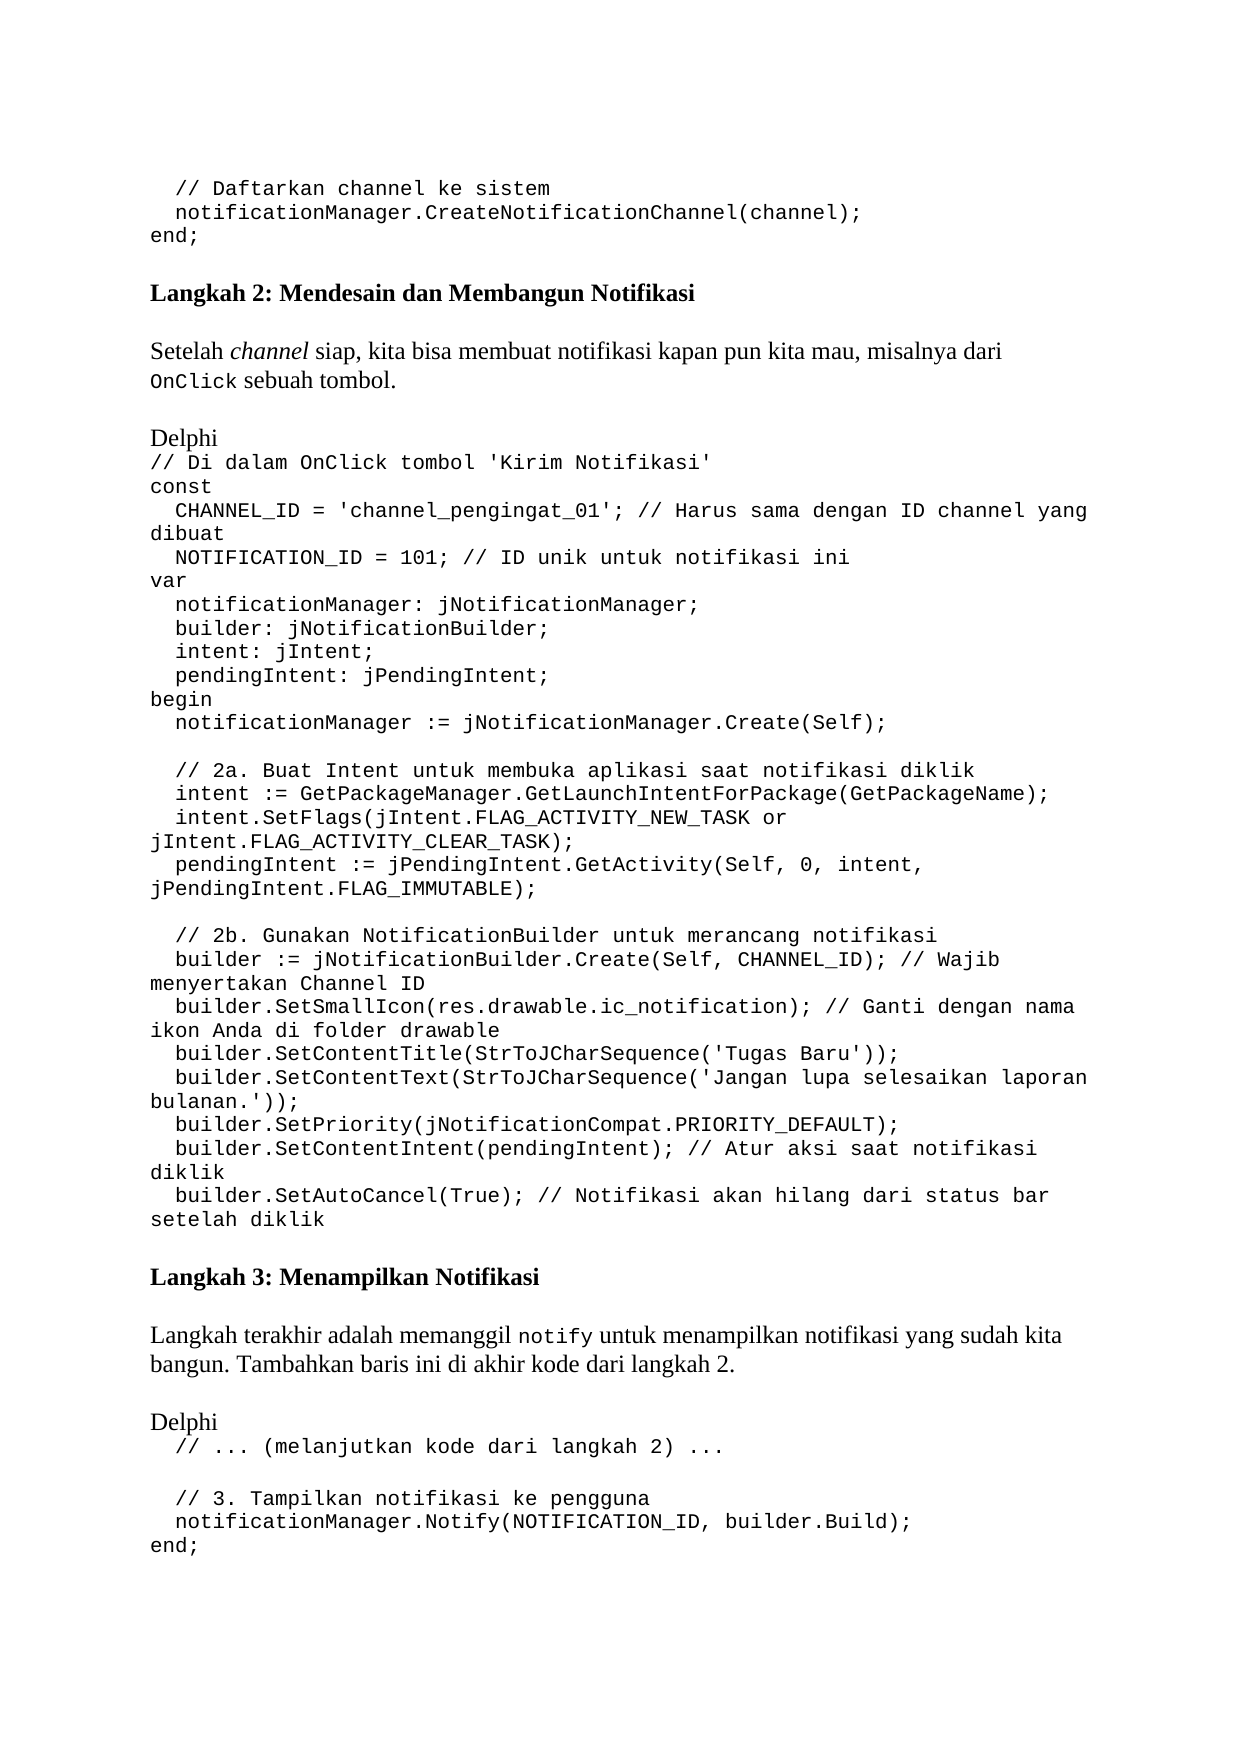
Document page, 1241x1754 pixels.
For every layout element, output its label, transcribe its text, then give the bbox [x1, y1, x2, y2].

text pendingIntent := jPendingIntent.GetActivity(Self, 0, intent, jPendingIntent.FLAG_IMMUTABLE); [150, 854, 1090, 902]
text Langkah terakhir adalah memanggil notify untuk menampilkan notifikasi yang sudah kita bangun. Tambahkan baris ini di akhir kode dari langkah 2. [150, 1320, 1090, 1378]
text // Di dalam OnClick tombol 'Kirim Notifikasi' [150, 452, 1090, 476]
text Delphi [150, 1407, 1090, 1436]
text builder: jNotificationBuilder; [150, 618, 1090, 641]
text notificationManager.Notify(NOTIFICATION_ID, builder.Build); [150, 1511, 1090, 1535]
text notificationManager := jNotificationManager.Create(Self); [150, 712, 1090, 736]
text end; [150, 1535, 1090, 1558]
text NOTIFICATION_ID = 101; // ID unik untuk notifikasi ini [150, 547, 1090, 571]
text Delphi [150, 423, 1090, 452]
text builder := jNotificationBuilder.Create(Self, CHANNEL_ID); // Wajib menyertakan Channel ID [150, 949, 1090, 996]
text const [150, 476, 1090, 499]
text Langkah 3: Menampilkan Notifikasi [150, 1262, 1090, 1291]
text builder.SetContentTitle(StrToJCharSequence('Tugas Baru')); [150, 1043, 1090, 1067]
text CHANNEL_ID = 'channel_pengingat_01'; // Harus sama dengan ID channel yang dibuat [150, 499, 1090, 547]
text // Daftarkan channel ke sistem [150, 178, 1090, 202]
text begin [150, 689, 1090, 712]
text builder.SetContentText(StrToJCharSequence('Jangan lupa selesaikan laporan bulanan.')); [150, 1067, 1090, 1114]
text intent := GetPackageManager.GetLaunchIntentForPackage(GetPackageName); [150, 783, 1090, 807]
text var [150, 571, 1090, 594]
text pendingIntent: jPendingIntent; [150, 665, 1090, 689]
text // ... (melanjutkan kode dari langkah 2) ... [150, 1436, 1090, 1459]
text // 2a. Buat Intent untuk membuka aplikasi saat notifikasi diklik [150, 760, 1090, 783]
text builder.SetSmallIcon(res.drawable.ic_notification); // Ganti dengan nama ikon Anda di folder drawable [150, 996, 1090, 1043]
text notificationManager: jNotificationManager; [150, 594, 1090, 618]
text // 3. Tampilkan notifikasi ke pengguna [150, 1488, 1090, 1511]
text intent: jIntent; [150, 641, 1090, 665]
text builder.SetAutoCancel(True); // Notifikasi akan hilang dari status bar setelah diklik [150, 1185, 1090, 1233]
text builder.SetPriority(jNotificationCompat.PRIORITY_DEFAULT); [150, 1114, 1090, 1138]
text Setelah channel siap, kita bisa membuat notifikasi kapan pun kita mau, misalnya dari OnClick sebuah tombol. [150, 336, 1090, 394]
text intent.SetFlags(jIntent.FLAG_ACTIVITY_NEW_TASK or jIntent.FLAG_ACTIVITY_CLEAR_TASK); [150, 807, 1090, 854]
text Langkah 2: Mendesain dan Membangun Notifikasi [150, 278, 1090, 307]
text notificationManager.CreateNotificationChannel(channel); [150, 202, 1090, 225]
text end; [150, 225, 1090, 249]
text // 2b. Gunakan NotificationBuilder untuk merancang notifikasi [150, 925, 1090, 949]
text builder.SetContentIntent(pendingIntent); // Atur aksi saat notifikasi diklik [150, 1138, 1090, 1185]
